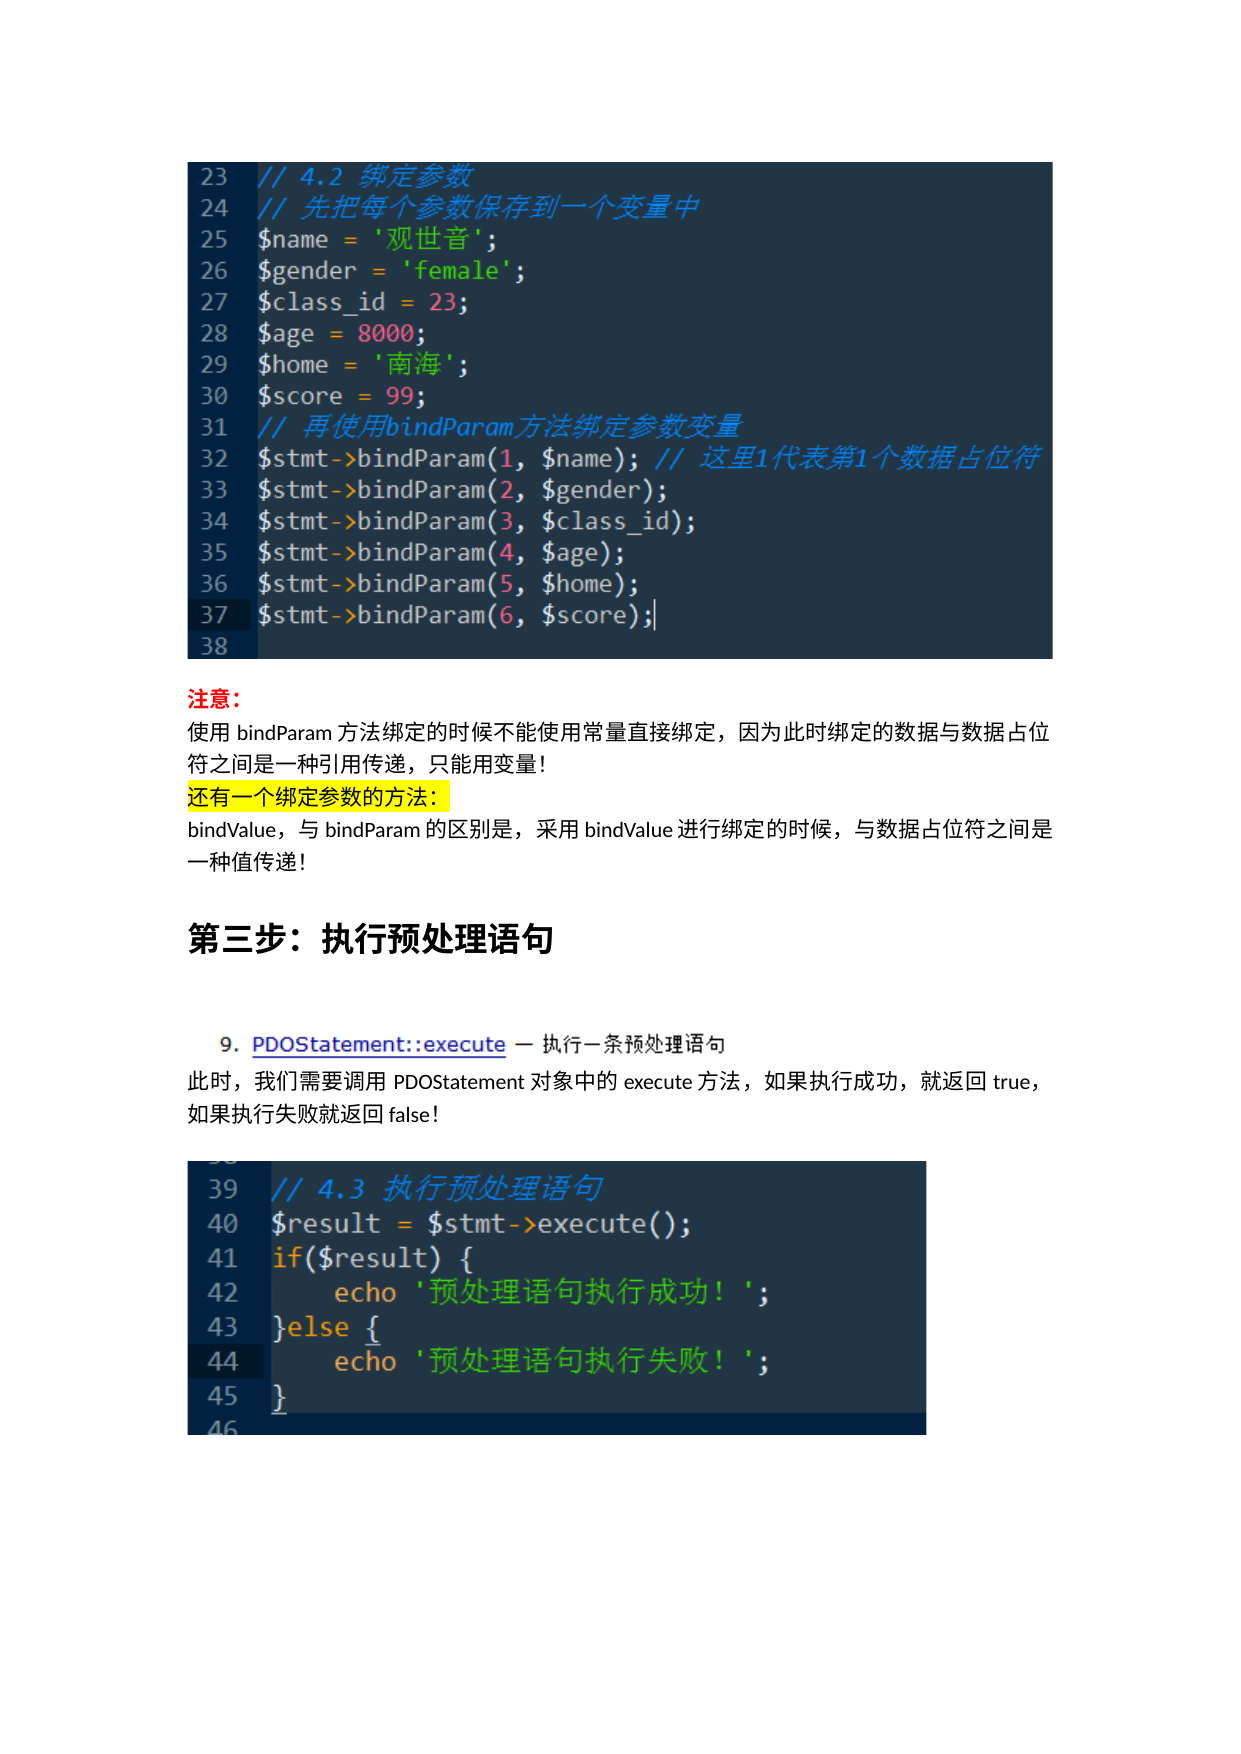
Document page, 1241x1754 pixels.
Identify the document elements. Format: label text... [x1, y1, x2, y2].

text bindValue，与bindParam的区别是，采用bindValue进行绑定的时候，与数据占位符之间是一种值传递！ [187, 812, 1053, 877]
text 使用bindParam方法绑定的时候不能使用常量直接绑定，因为此时绑定的数据与数据占位符之间是一种引用传递，只能用变量！ [187, 714, 1053, 779]
picture [187, 162, 1053, 659]
picture [187, 1031, 824, 1063]
text 注意： [187, 682, 1053, 714]
picture [187, 1161, 927, 1435]
subtitle 第三步：执行预处理语句 [187, 904, 1053, 969]
text 此时，我们需要调用PDOStatement对象中的execute方法，如果执行成功，就返回true，如果执行失败就返回false！ [187, 1064, 1053, 1129]
text 还有一个绑定参数的方法： [187, 779, 1053, 812]
